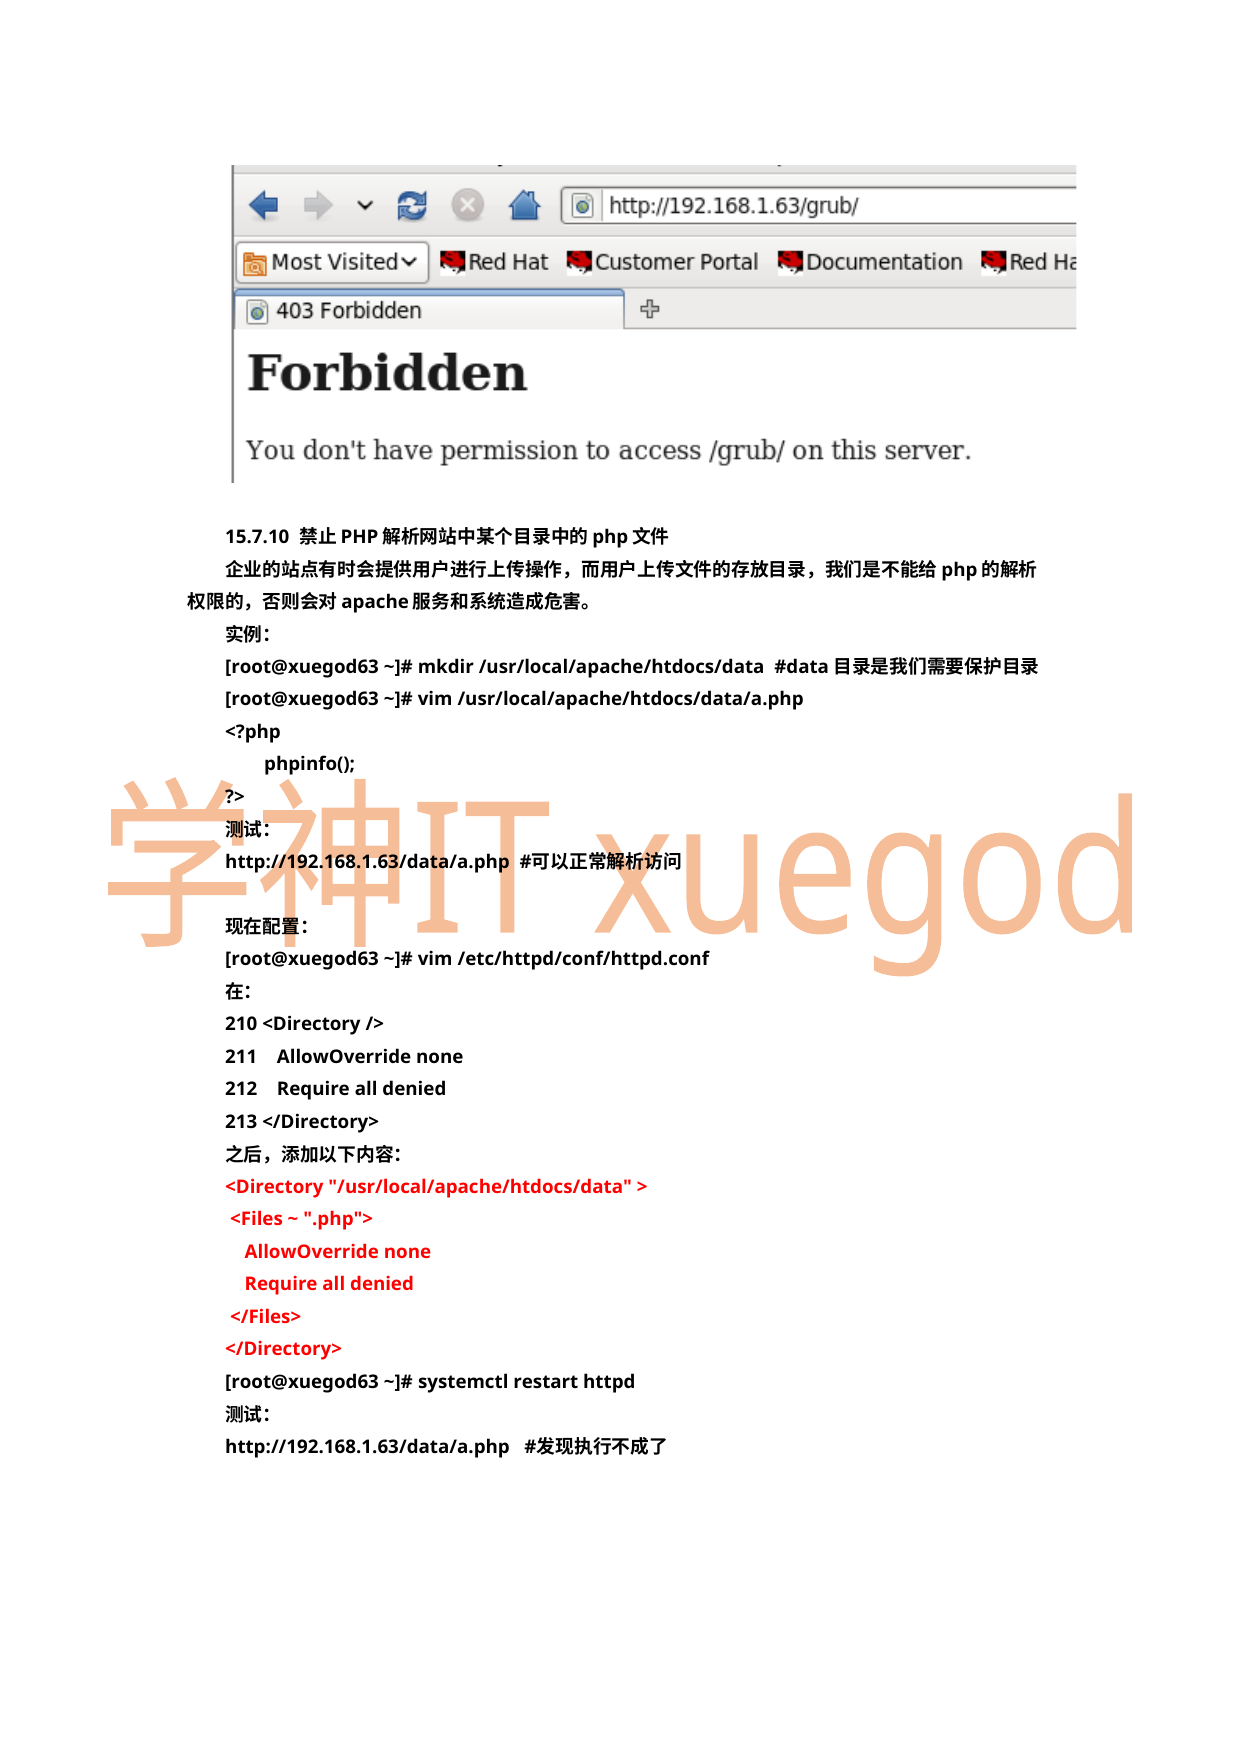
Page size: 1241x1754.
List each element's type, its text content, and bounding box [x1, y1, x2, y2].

text 213 </Directory> [187, 1104, 1053, 1137]
text <Files ~ ".php"> [187, 1202, 1053, 1234]
text <Directory "/usr/local/apache/htdocs/data" > [187, 1169, 1053, 1202]
text [root@xuegod63 ~]# mkdir /usr/local/apache/htdocs/data #data目录是我们需要保护目录 [187, 649, 1053, 682]
text [root@xuegod63 ~]# systemctl restart httpd [187, 1364, 1053, 1397]
text [root@xuegod63 ~]# vim /etc/httpd/conf/httpd.conf [187, 942, 1053, 974]
text AllowOverride none [187, 1234, 1053, 1267]
text Require all denied [187, 1267, 1053, 1299]
text http://192.168.1.63/data/a.php #发现执行不成了 [187, 1429, 1053, 1462]
text http://192.168.1.63/data/a.php #可以正常解析访问 [187, 844, 1053, 877]
text [root@xuegod63 ~]# vim /usr/local/apache/htdocs/data/a.php [187, 682, 1053, 714]
text 现在配置： [187, 909, 1053, 942]
picture [231, 165, 1077, 483]
text 212 Require all denied [187, 1072, 1053, 1104]
text 210 <Directory /> [187, 1007, 1053, 1039]
text </Directory> [187, 1332, 1053, 1364]
text </Files> [187, 1299, 1053, 1332]
text <?php [187, 714, 1053, 747]
text phpinfo(); [187, 747, 1053, 779]
text 测试： [187, 1397, 1053, 1429]
text 实例： [187, 617, 1053, 649]
text ?> [187, 779, 1053, 812]
text 211 AllowOverride none [187, 1039, 1053, 1072]
text 企业的站点有时会提供用户进行上传操作，而用户上传文件的存放目录，我们是不能给php的解析权限的，否则会对apache服务和系统造成危害。 [187, 552, 1053, 617]
text 15.7.10 禁止PHP解析网站中某个目录中的php文件 [187, 519, 1053, 552]
text 之后，添加以下内容： [187, 1137, 1053, 1169]
text 测试： [187, 812, 1053, 844]
text 在： [187, 974, 1053, 1007]
